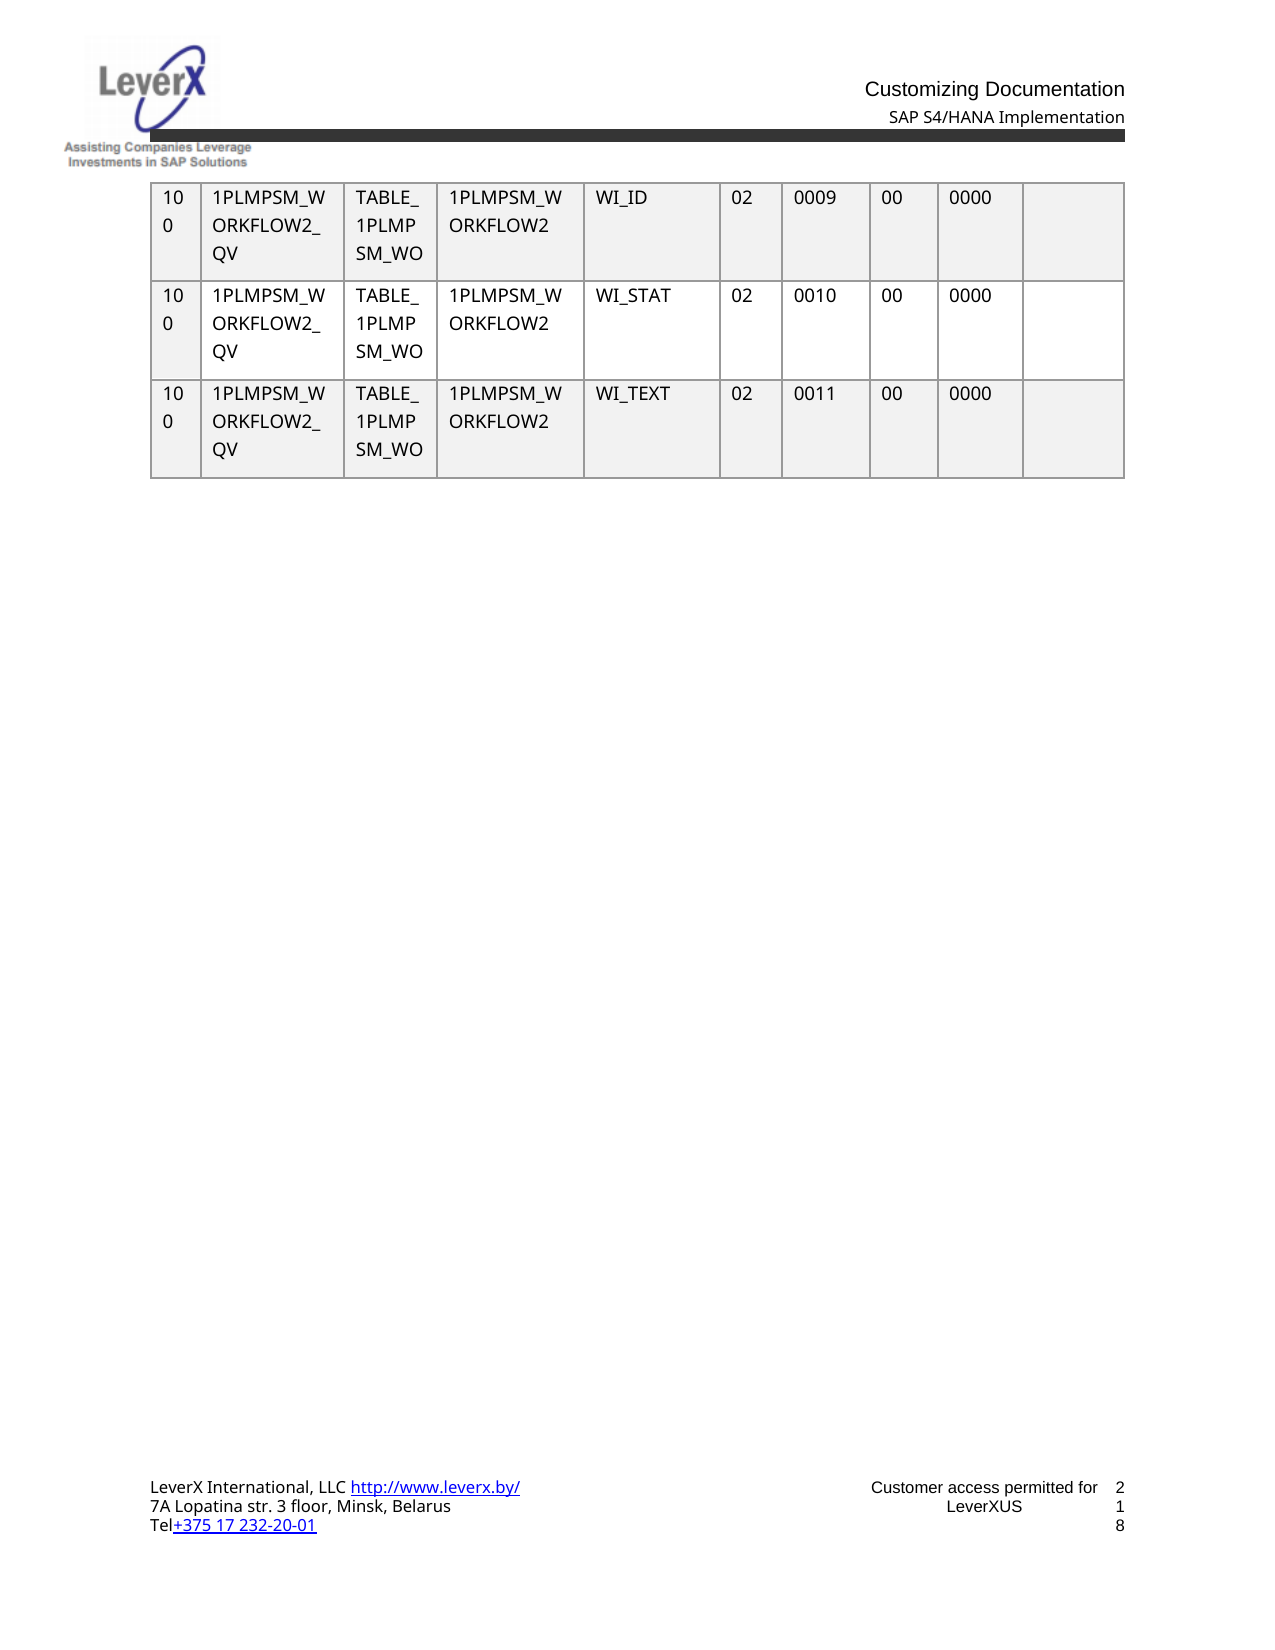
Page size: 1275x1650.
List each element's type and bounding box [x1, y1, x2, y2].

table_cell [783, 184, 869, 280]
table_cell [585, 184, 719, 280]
picture [59, 33, 254, 172]
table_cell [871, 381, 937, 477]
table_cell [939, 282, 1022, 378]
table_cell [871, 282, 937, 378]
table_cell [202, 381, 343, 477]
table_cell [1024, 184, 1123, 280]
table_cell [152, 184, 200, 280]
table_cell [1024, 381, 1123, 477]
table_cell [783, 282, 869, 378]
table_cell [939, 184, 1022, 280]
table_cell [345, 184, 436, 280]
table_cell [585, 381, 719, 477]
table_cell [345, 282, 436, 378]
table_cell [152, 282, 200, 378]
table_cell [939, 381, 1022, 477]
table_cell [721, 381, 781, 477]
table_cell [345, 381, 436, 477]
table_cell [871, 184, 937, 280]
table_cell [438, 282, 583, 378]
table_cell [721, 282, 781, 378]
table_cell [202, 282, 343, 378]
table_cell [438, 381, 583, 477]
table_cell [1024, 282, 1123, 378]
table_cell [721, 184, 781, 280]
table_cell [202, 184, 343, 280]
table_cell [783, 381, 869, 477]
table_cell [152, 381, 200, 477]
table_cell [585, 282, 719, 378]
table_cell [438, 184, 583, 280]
